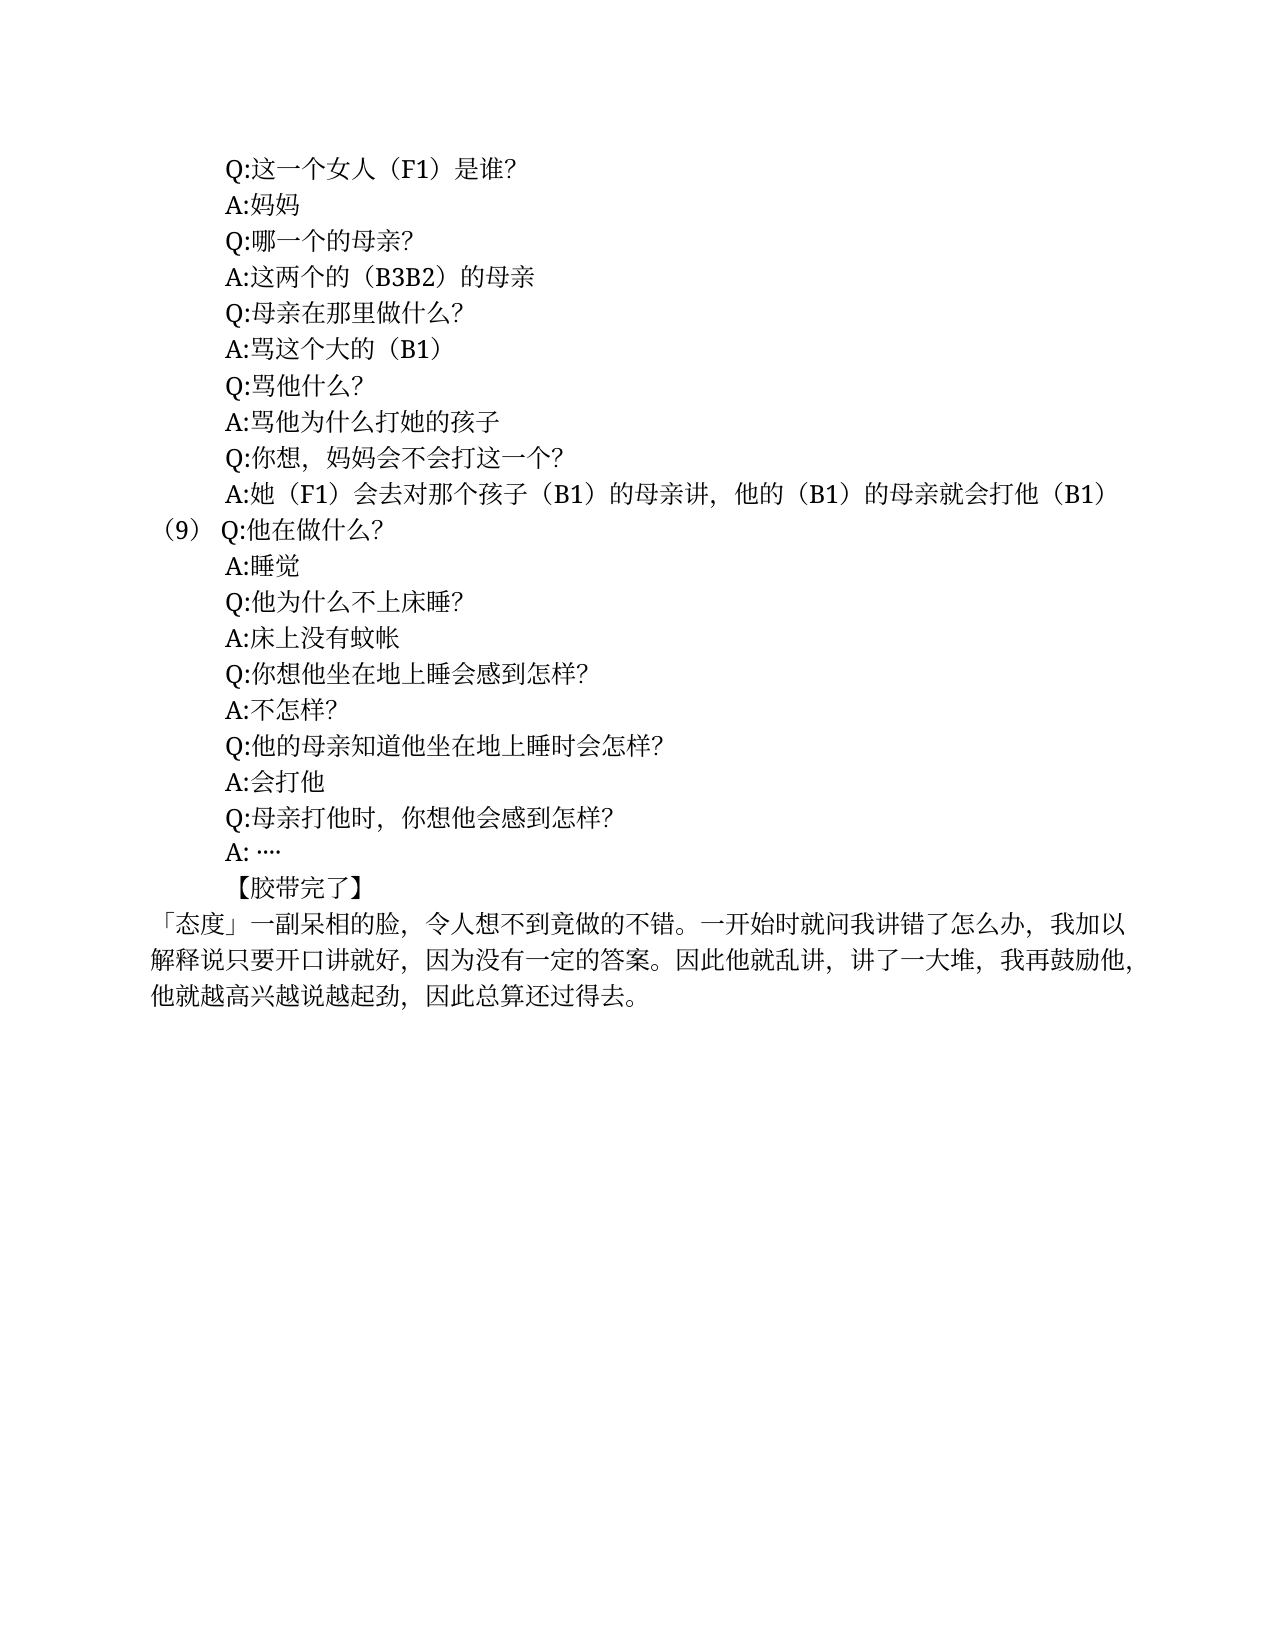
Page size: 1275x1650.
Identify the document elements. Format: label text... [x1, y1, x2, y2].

text A:这两个的（B3B2）的母亲 [150, 258, 1125, 294]
text Q:这一个女人（F1）是谁？ [150, 150, 1125, 186]
text Q:骂他什么？ [150, 366, 1125, 402]
text A:骂他为什么打她的孩子 [150, 402, 1125, 438]
text Q:你想，妈妈会不会打这一个？ [150, 438, 1125, 474]
text A:骂这个大的（B1） [150, 330, 1125, 366]
text A:睡觉 [150, 546, 1125, 582]
text A: ···· [150, 835, 1125, 869]
text Q:母亲在那里做什么？ [150, 294, 1125, 330]
text Q:他的母亲知道他坐在地上睡时会怎样？ [150, 727, 1125, 763]
text A:床上没有蚊帐 [150, 618, 1125, 654]
text A:她（F1）会去对那个孩子（B1）的母亲讲，他的（B1）的母亲就会打他（B1） [150, 474, 1125, 510]
text Q:母亲打他时，你想他会感到怎样？ [150, 799, 1125, 835]
text 【胶带完了】 [150, 869, 1125, 905]
text A:妈妈 [150, 186, 1125, 222]
text （9） Q:他在做什么？ [150, 510, 1125, 546]
text Q:哪一个的母亲？ [150, 222, 1125, 258]
text Q:你想他坐在地上睡会感到怎样？ [150, 654, 1125, 691]
text 「态度」一副呆相的脸，令人想不到竟做的不错。一开始时就问我讲错了怎么办，我加以解释说只要开口讲就好，因为没有一定的答案。因此他就乱讲，讲了一大堆，我再鼓励他，他就越高兴越说越起劲，因此总算还过得去。 [150, 905, 1125, 1013]
text A:会打他 [150, 763, 1125, 799]
text Q:他为什么不上床睡？ [150, 582, 1125, 618]
text A:不怎样？ [150, 691, 1125, 727]
